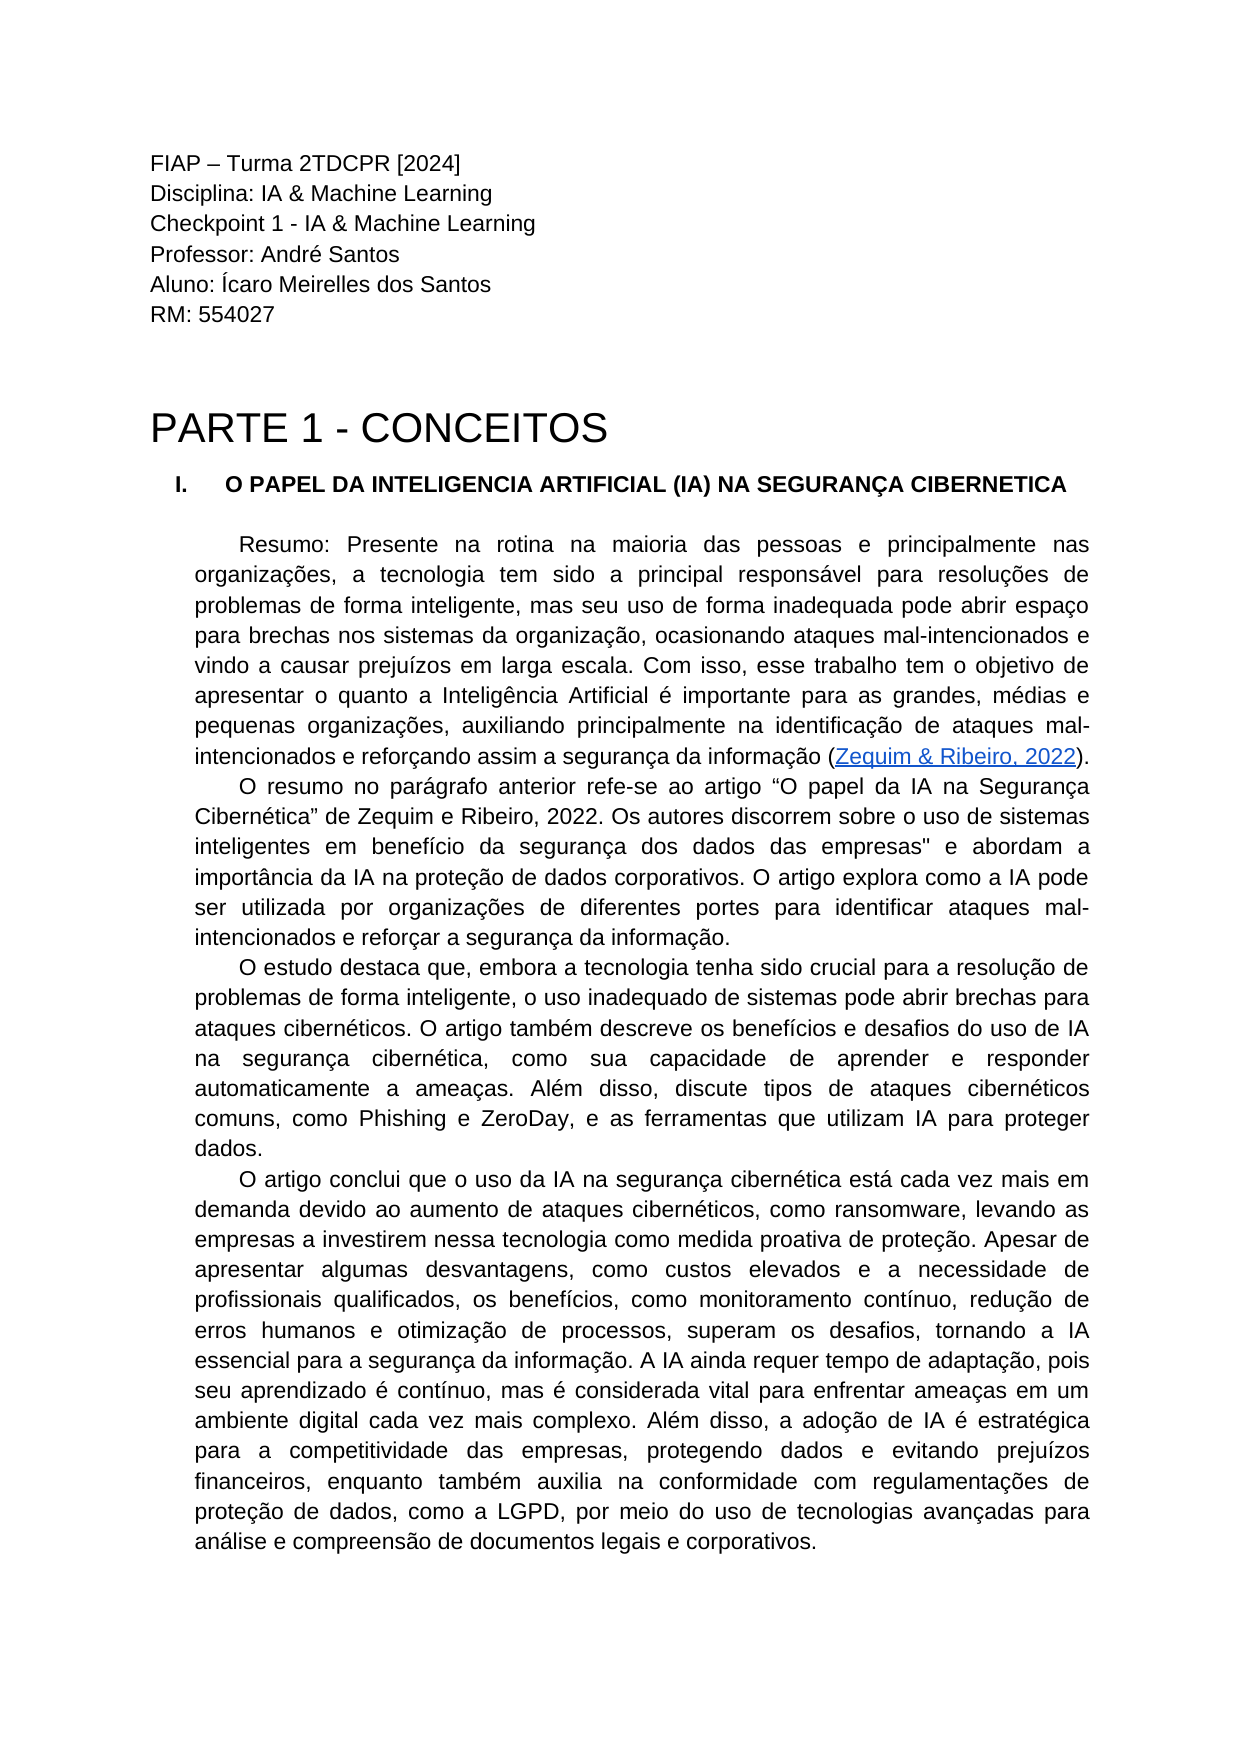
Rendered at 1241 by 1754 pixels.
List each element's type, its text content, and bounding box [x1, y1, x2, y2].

list O PAPEL DA INTELIGENCIA ARTIFICIAL (IA) NA SEGURANÇA CIBERNETICA [187, 471, 1090, 497]
text Resumo: Presente na rotina na maioria das pessoas e principalmente nas organizações, a tecnologia tem sido a principal responsável para resoluções de problemas de forma inteligente, mas seu uso de forma inadequada pode abrir espaço para brechas nos sistemas da organização, ocasionando ataques mal-intencionados e vindo a causar prejuízos em larga escala. Com isso, esse trabalho tem o objetivo de apresentar o quanto a Inteligência Artificial é importante para as grandes, médias e pequenas organizações, auxiliando principalmente na identificação de ataques mal-intencionados e reforçando assim a segurança da informação (Zequim & Ribeiro, 2022). [194, 531, 1090, 769]
text FIAP – Turma 2TDCPR [2024] [150, 150, 1090, 176]
text Professor: André Santos [150, 241, 1090, 267]
text O resumo no parágrafo anterior refe-se ao artigo “O papel da IA na Segurança Cibernética” de Zequim e Ribeiro, 2022. Os autores discorrem sobre o uso de sistemas inteligentes em benefício da segurança dos dados das empresas" e abordam a importância da IA na proteção de dados corporativos. O artigo explora como a IA pode ser utilizada por organizações de diferentes portes para identificar ataques mal-intencionados e reforçar a segurança da informação. [194, 773, 1090, 950]
text RM: 554027 [150, 301, 1090, 327]
text O artigo conclui que o uso da IA na segurança cibernética está cada vez mais em demanda devido ao aumento de ataques cibernéticos, como ransomware, levando as empresas a investirem nessa tecnologia como medida proativa de proteção. Apesar de apresentar algumas desvantagens, como custos elevados e a necessidade de profissionais qualificados, os benefícios, como monitoramento contínuo, redução de erros humanos e otimização de processos, superam os desafios, tornando a IA essencial para a segurança da informação. A IA ainda requer tempo de adaptação, pois seu aprendizado é contínuo, mas é considerada vital para enfrentar ameaças em um ambiente digital cada vez mais complexo. Além disso, a adoção de IA é estratégica para a competitividade das empresas, protegendo dados e evitando prejuízos financeiros, enquanto também auxilia na conformidade com regulamentações de proteção de dados, como a LGPD, por meio do uso de tecnologias avançadas para análise e compreensão de documentos legais e corporativos. [194, 1166, 1090, 1554]
subtitle PARTE 1 - CONCEITOS [150, 403, 1090, 451]
text Disciplina: IA & Machine Learning [150, 180, 1090, 207]
text Aluno: Ícaro Meirelles dos Santos [150, 271, 1090, 297]
text O estudo destaca que, embora a tecnologia tenha sido crucial para a resolução de problemas de forma inteligente, o uso inadequado de sistemas pode abrir brechas para ataques cibernéticos. O artigo também descreve os benefícios e desafios do uso de IA na segurança cibernética, como sua capacidade de aprender e responder automaticamente a ameaças. Além disso, discute tipos de ataques cibernéticos comuns, como Phishing e ZeroDay, e as ferramentas que utilizam IA para proteger dados. [194, 954, 1090, 1162]
text Checkpoint 1 - IA & Machine Learning [150, 210, 1090, 237]
